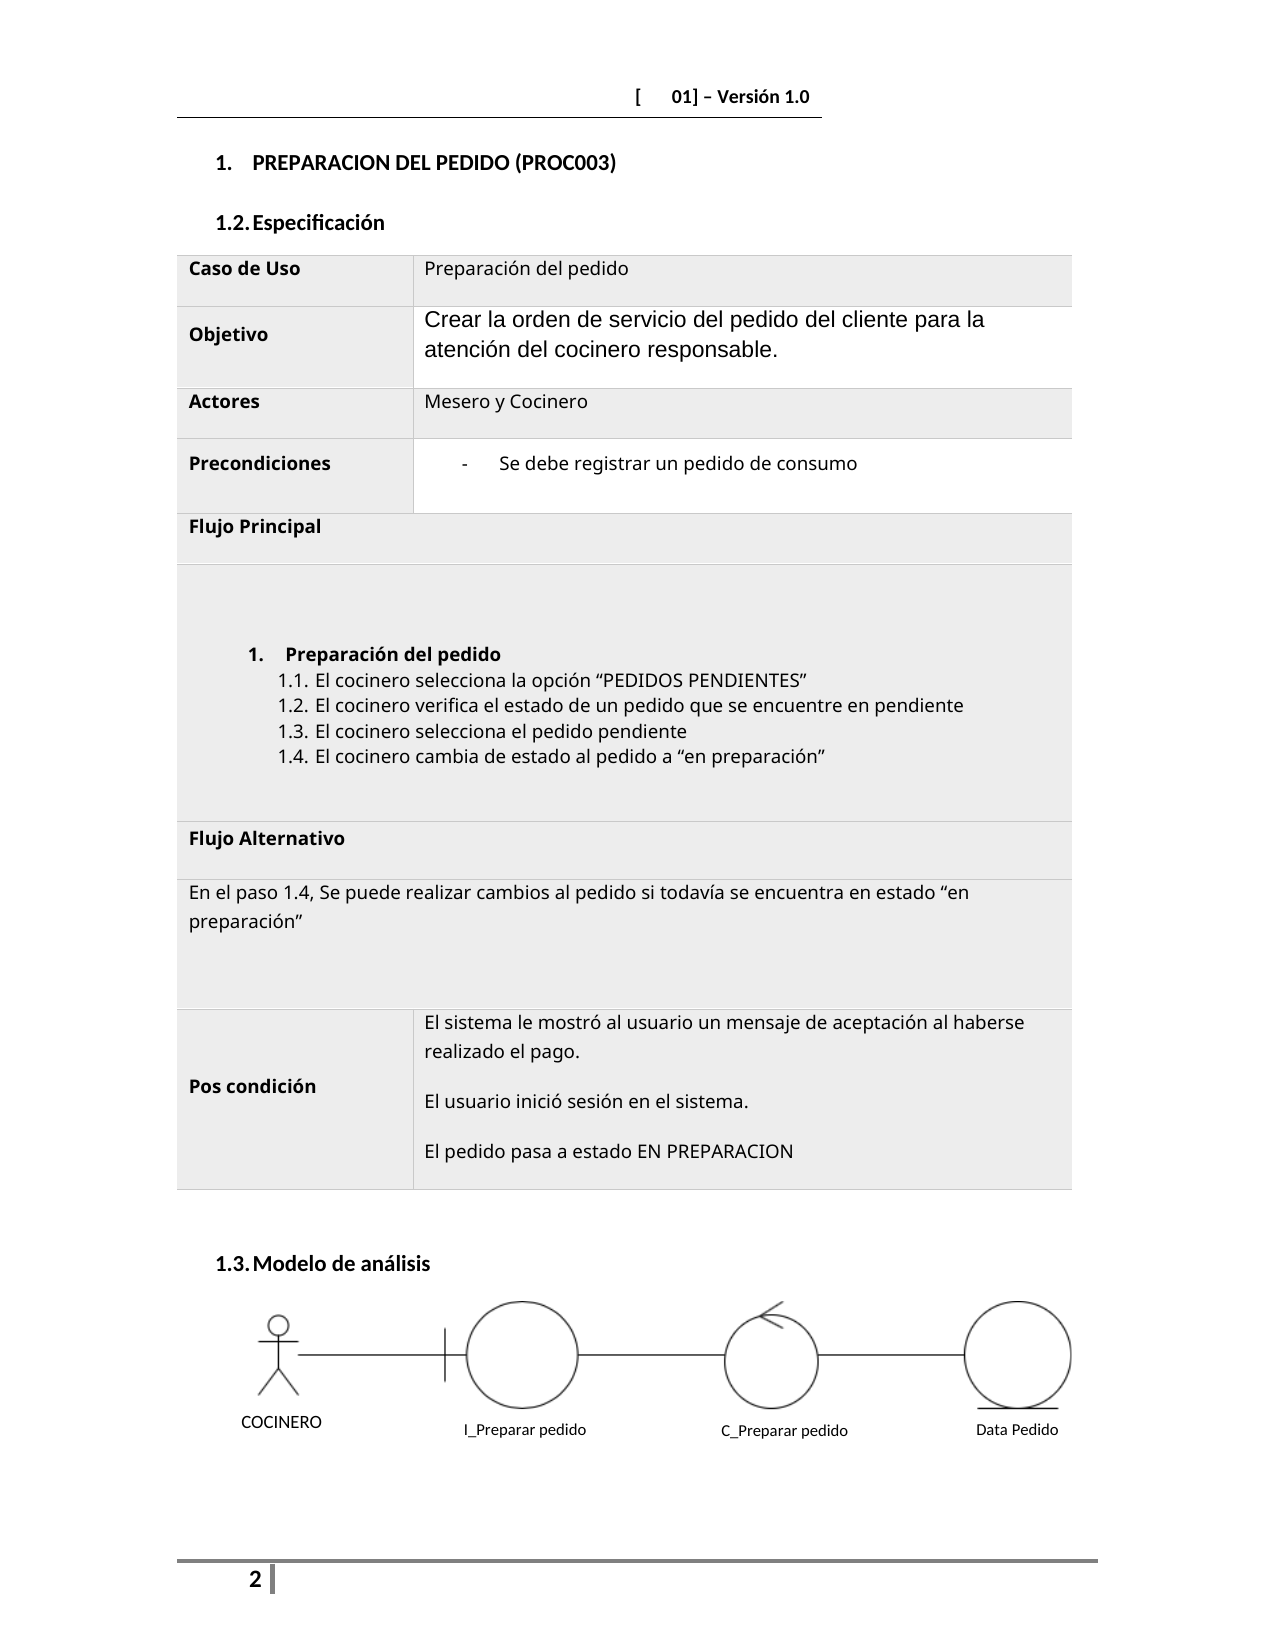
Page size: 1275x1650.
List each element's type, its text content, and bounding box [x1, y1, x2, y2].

table_header Caso de Uso [177, 256, 413, 306]
picture [194, 1301, 1072, 1411]
table_cell Precondiciones [177, 439, 413, 513]
table_cell Mesero y Cocinero [414, 389, 1072, 438]
table_cell Flujo Principal [177, 514, 1072, 563]
table_cell El sistema le mostró al usuario un mensaje de aceptación al haberse realizado el pago. El usuario inició sesión en el sistema. El pedido pasa a estado EN PREPARACION [414, 1010, 1072, 1189]
table_cell Se debe registrar un pedido de consumo [414, 439, 1072, 513]
table_cell En el paso 1.4, Se puede realizar cambios al pedido si todavía se encuentra en estado “en preparación” [177, 880, 1072, 1008]
table_cell Preparación del pedido El cocinero selecciona la opción “PEDIDOS PENDIENTES” El cocinero verifica el estado de un pedido que se encuentre en pendiente El cocinero selecciona el pedido pendiente El cocinero cambia de estado al pedido a “en preparación” [177, 565, 1072, 821]
table_cell Pos condición [177, 1010, 413, 1189]
table_cell Actores [177, 389, 413, 438]
table_cell Crear la orden de servicio del pedido del cliente para la atención del cocinero responsable. [414, 307, 1072, 387]
table_cell Flujo Alternativo [177, 822, 1072, 879]
list Especificación [215, 208, 1098, 236]
table_header Preparación del pedido [414, 256, 1072, 306]
table_cell Objetivo [177, 307, 413, 387]
list Modelo de análisis [215, 1249, 1098, 1277]
list PREPARACION DEL PEDIDO (PROC003) [215, 148, 1098, 176]
